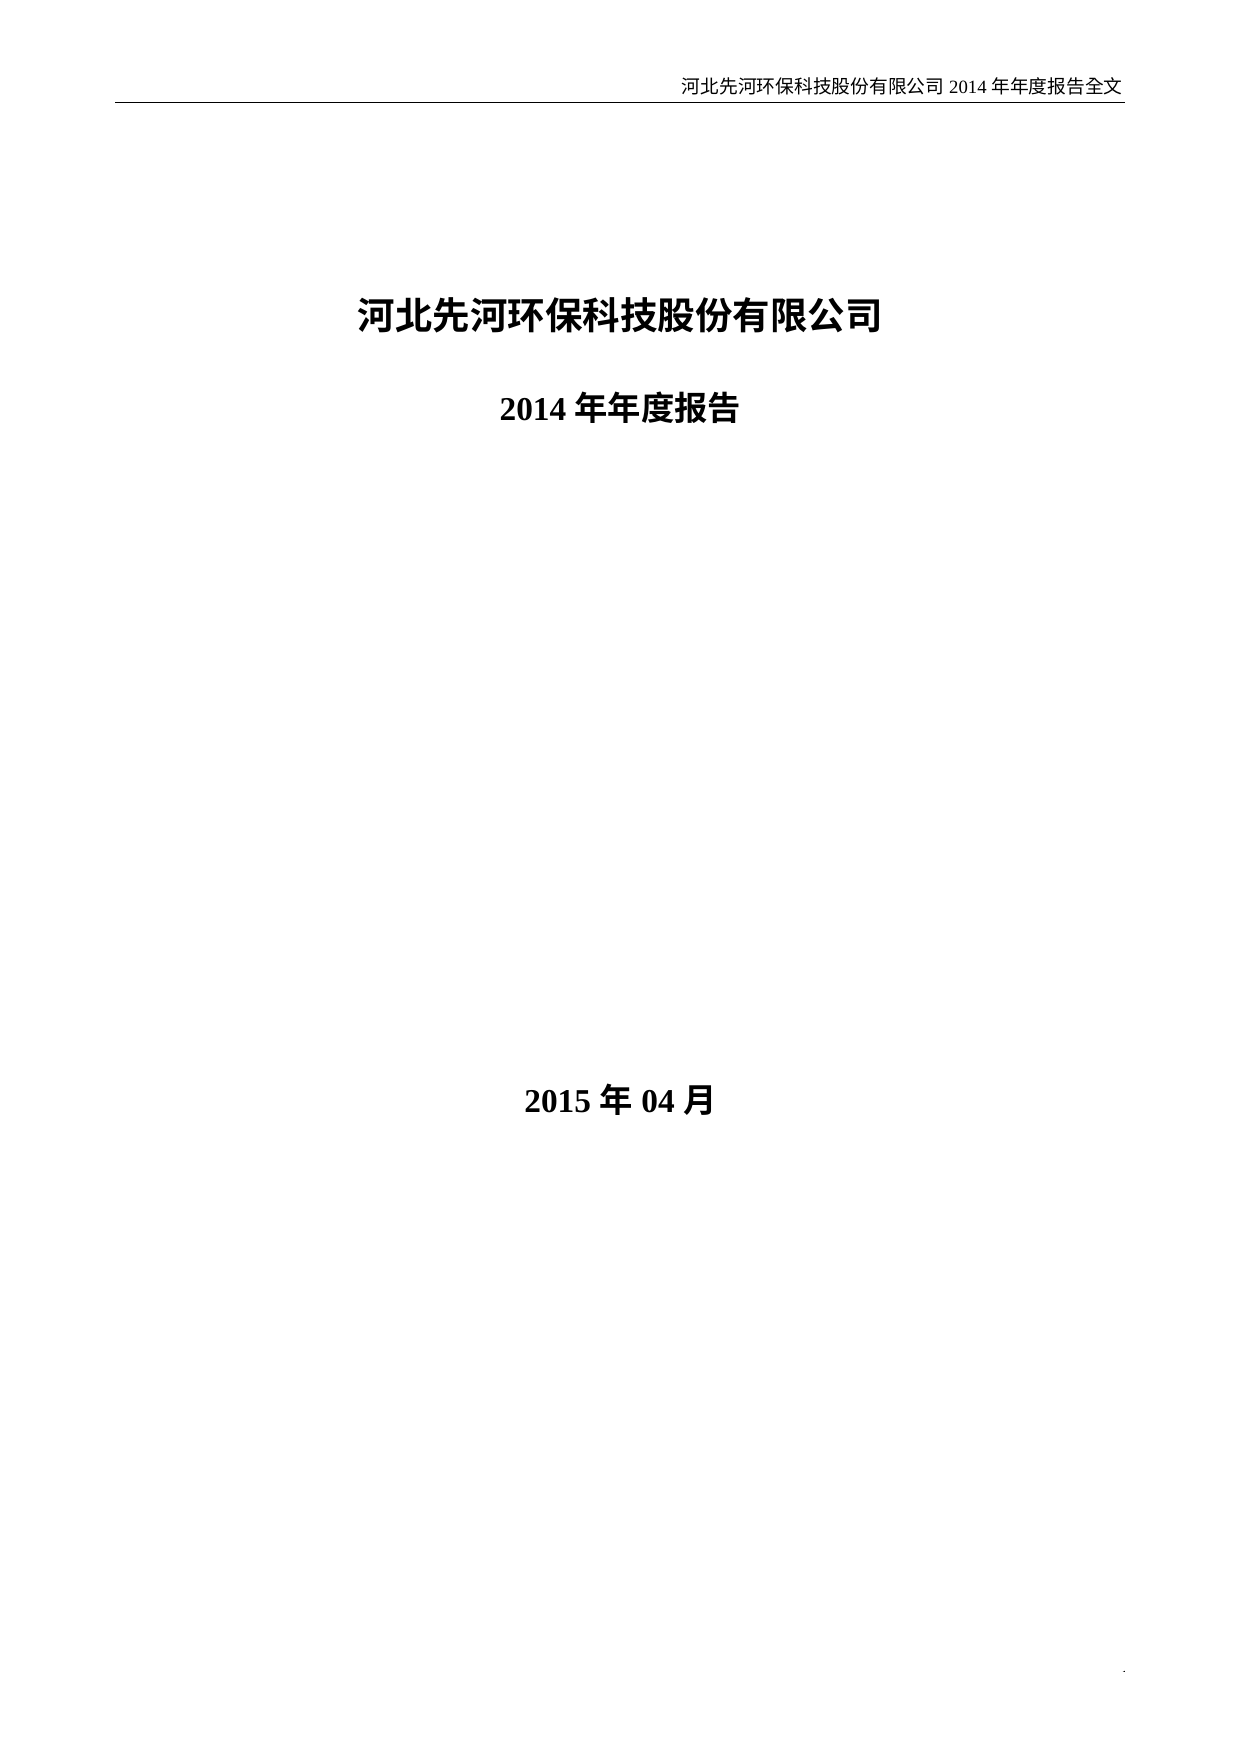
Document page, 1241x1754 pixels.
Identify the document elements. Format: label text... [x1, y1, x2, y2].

text 河北先河环保科技股份有限公司 [354, 290, 886, 341]
text 2015 年 04 月 [354, 1077, 886, 1122]
text 2014 年年度报告 [354, 384, 886, 430]
